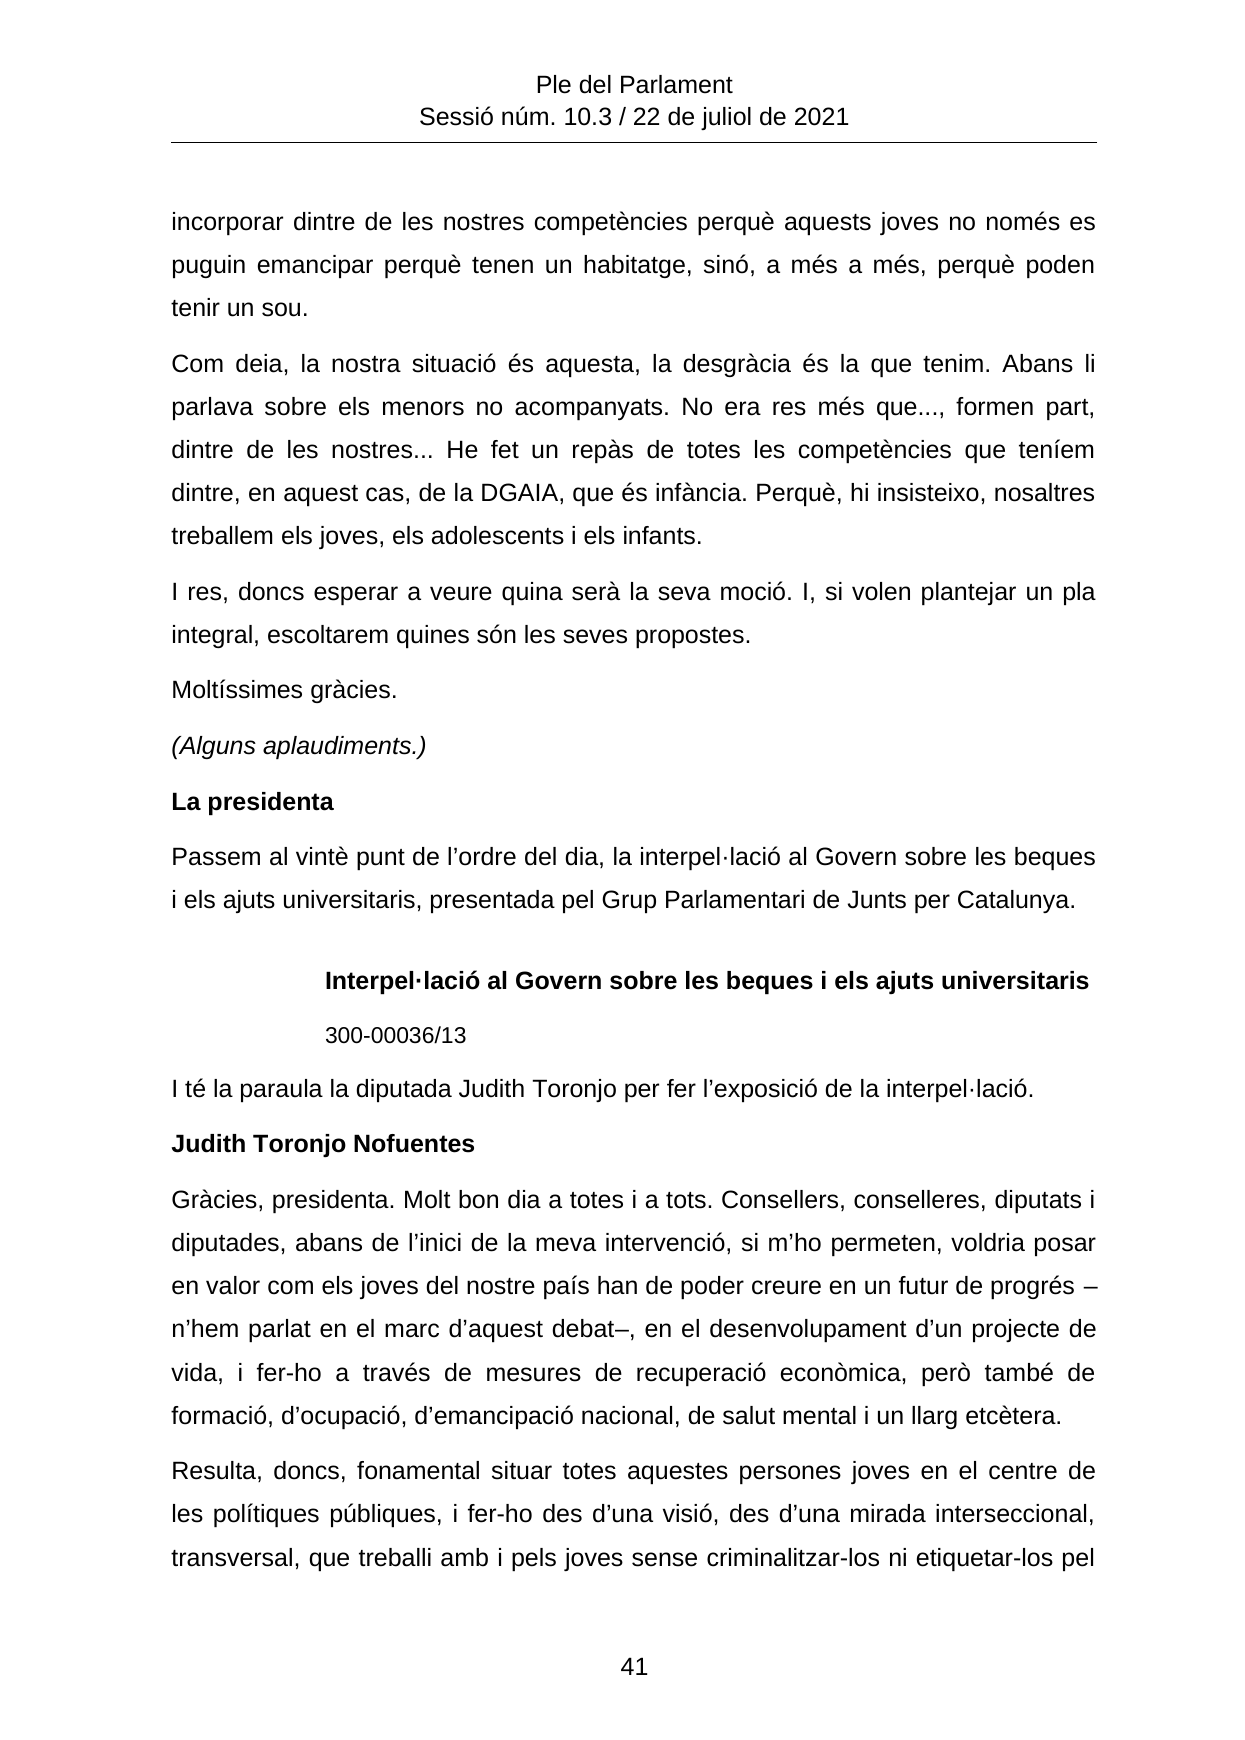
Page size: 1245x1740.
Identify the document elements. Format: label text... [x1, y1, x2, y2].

text I res, doncs esperar a veure quina serà la seva moció. I, si volen plantejar un pla integral, escoltarem quines són les seves propostes. [171, 577, 1097, 649]
text La presidenta [171, 787, 1097, 816]
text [171, 207, 1097, 322]
text Com deia, la nostra situació és aquesta, la desgràcia és la que tenim. Abans li parlava sobre els menors no acompanyats. No era res més que..., formen part, dintre de les nostres... He fet un repàs de totes les competències que teníem dintre, en aquest cas, de la DGAIA, que és infància. Perquè, hi insisteixo, nosaltres treballem els joves, els adolescents i els infants. [171, 349, 1097, 550]
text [171, 1456, 1097, 1571]
text 300-00036/13 [325, 1022, 1097, 1048]
text Passem al vintè punt de l’ordre del dia, la interpel·lació al Govern sobre les beques i els ajuts universitaris, presentada pel Grup Parlamentari de Junts per Catalunya. [171, 842, 1097, 914]
text Moltíssimes gràcies. [171, 676, 1097, 704]
text I té la paraula la diputada Judith Toronjo per fer l’exposició de la interpel·lació. [171, 1074, 1097, 1102]
text Gràcies, presidenta. Molt bon dia a totes i a tots. Consellers, conselleres, diputats i diputades, abans de l’inici de la meva intervenció, si m’ho permeten, voldria posar en valor com els joves del nostre país han de poder creure en un futur de progrés –n’hem parlat en el marc d’aquest debat–, en el desenvolupament d’un projecte de vida, i fer-ho a través de mesures de recuperació econòmica, però també de formació, d’ocupació, d’emancipació nacional, de salut mental i un llarg etcètera. [171, 1185, 1097, 1429]
text Judith Toronjo Nofuentes [171, 1129, 1097, 1158]
text (Alguns aplaudiments.) [171, 731, 1097, 760]
text Interpel·lació al Govern sobre les beques i els ajuts universitaris [325, 966, 1097, 995]
